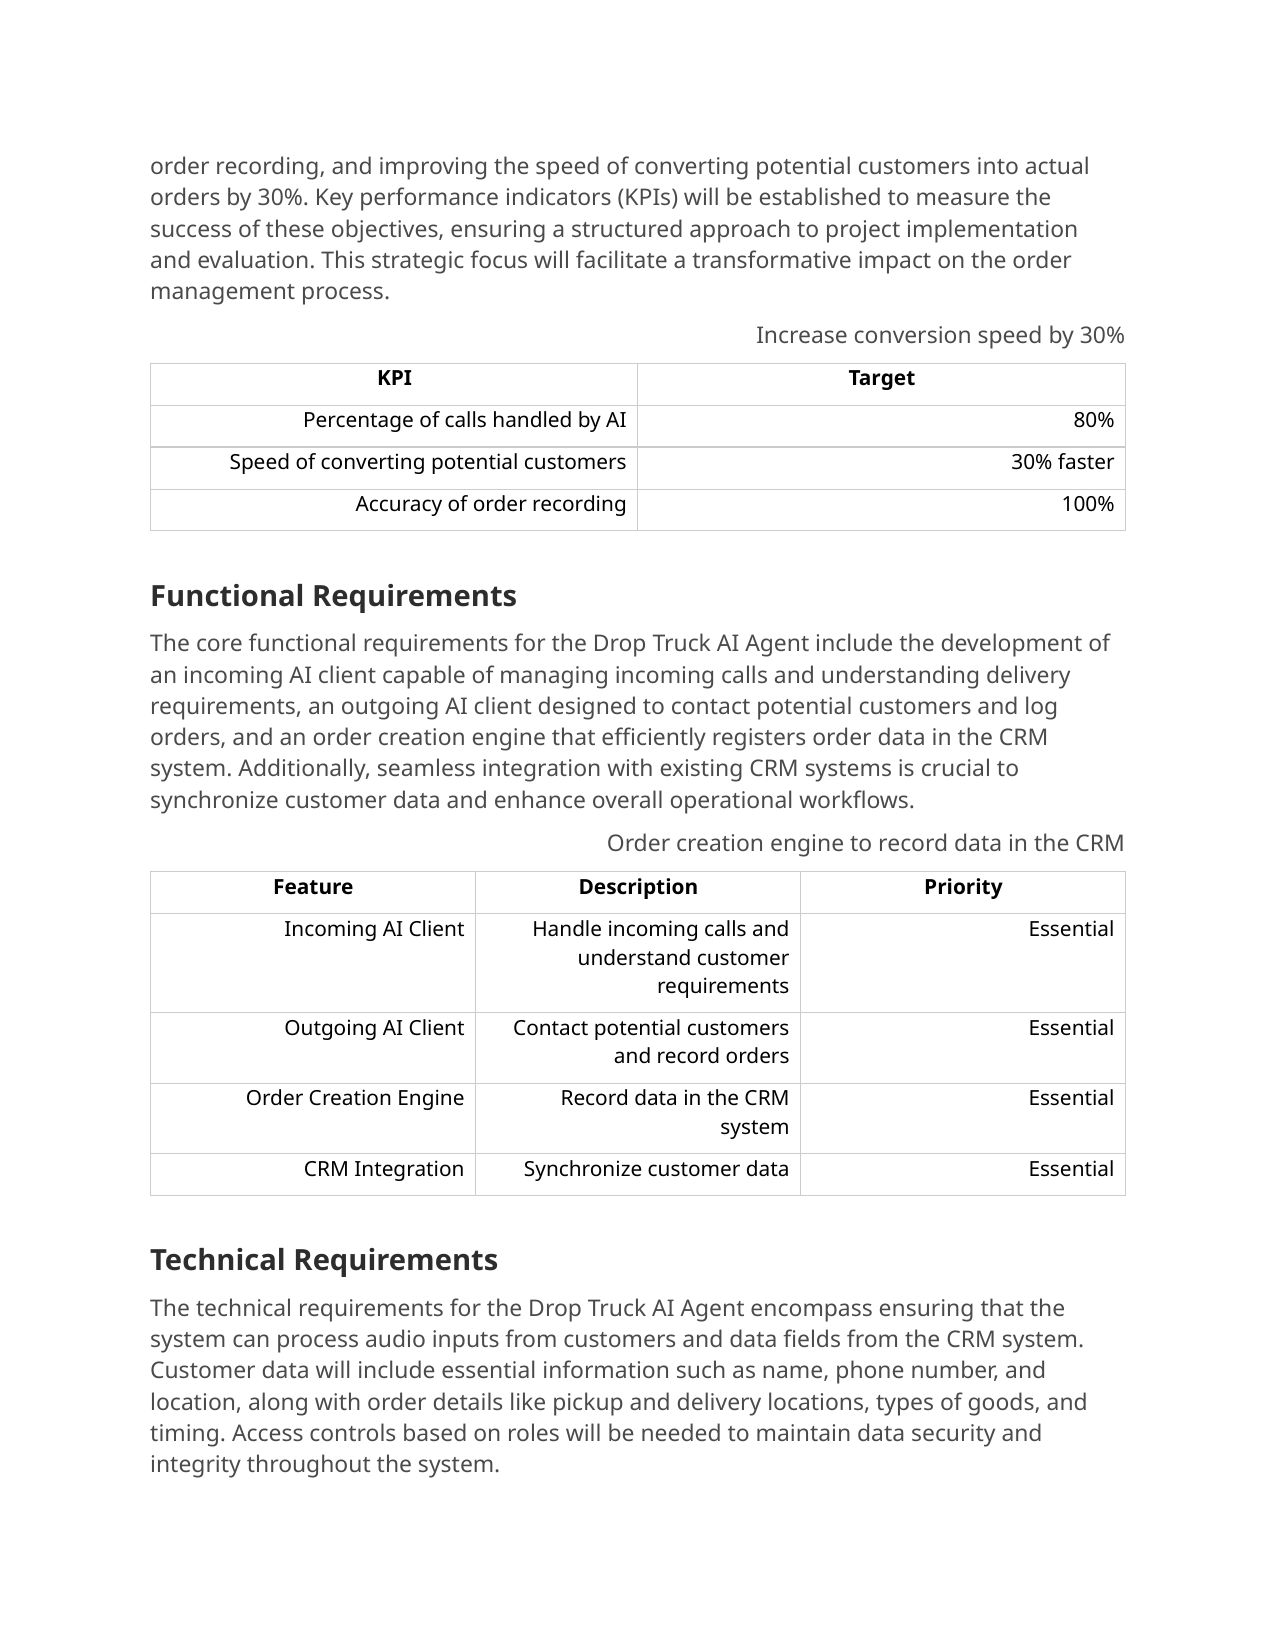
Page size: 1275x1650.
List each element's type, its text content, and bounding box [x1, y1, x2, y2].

table_cell Outgoing AI Client [151, 1013, 475, 1082]
table_header Description [476, 872, 800, 913]
table_cell 100% [638, 490, 1125, 530]
table_cell Percentage of calls handled by AI [151, 406, 637, 446]
table_header Target [638, 364, 1125, 404]
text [150, 150, 1125, 306]
text Order creation engine to record data in the CRM [150, 827, 1125, 859]
table_cell Essential [801, 1154, 1125, 1195]
table_cell Accuracy of order recording [151, 490, 637, 530]
text Increase conversion speed by 30% [150, 319, 1125, 350]
table_cell Essential [801, 1084, 1125, 1153]
table_cell Incoming AI Client [151, 914, 475, 1012]
table_cell Speed of converting potential customers [151, 448, 637, 488]
text Technical Requirements [150, 1239, 1125, 1279]
text The core functional requirements for the Drop Truck AI Agent include the development of an incoming AI client capable of managing incoming calls and understanding delivery requirements, an outgoing AI client designed to contact potential customers and log orders, and an order creation engine that efficiently registers order data in the CRM system. Additionally, seamless integration with existing CRM systems is crucial to synchronize customer data and enhance overall operational workflows. [150, 627, 1125, 815]
table_cell Essential [801, 1013, 1125, 1082]
table_cell Essential [801, 914, 1125, 1012]
table_cell Order Creation Engine [151, 1084, 475, 1153]
table_cell Record data in the CRM system [476, 1084, 800, 1153]
table_header KPI [151, 364, 637, 404]
table_cell Handle incoming calls and understand customer requirements [476, 914, 800, 1012]
table_header Priority [801, 872, 1125, 913]
table_cell 30% faster [638, 448, 1125, 488]
table_cell 80% [638, 406, 1125, 446]
table_cell CRM Integration [151, 1154, 475, 1195]
table_cell Synchronize customer data [476, 1154, 800, 1195]
text The technical requirements for the Drop Truck AI Agent encompass ensuring that the system can process audio inputs from customers and data fields from the CRM system. Customer data will include essential information such as name, phone number, and location, along with order details like pickup and delivery locations, types of goods, and timing. Access controls based on roles will be needed to maintain data security and integrity throughout the system. [150, 1292, 1125, 1479]
text Functional Requirements [150, 575, 1125, 615]
table_cell Contact potential customers and record orders [476, 1013, 800, 1082]
table_header Feature [151, 872, 475, 913]
